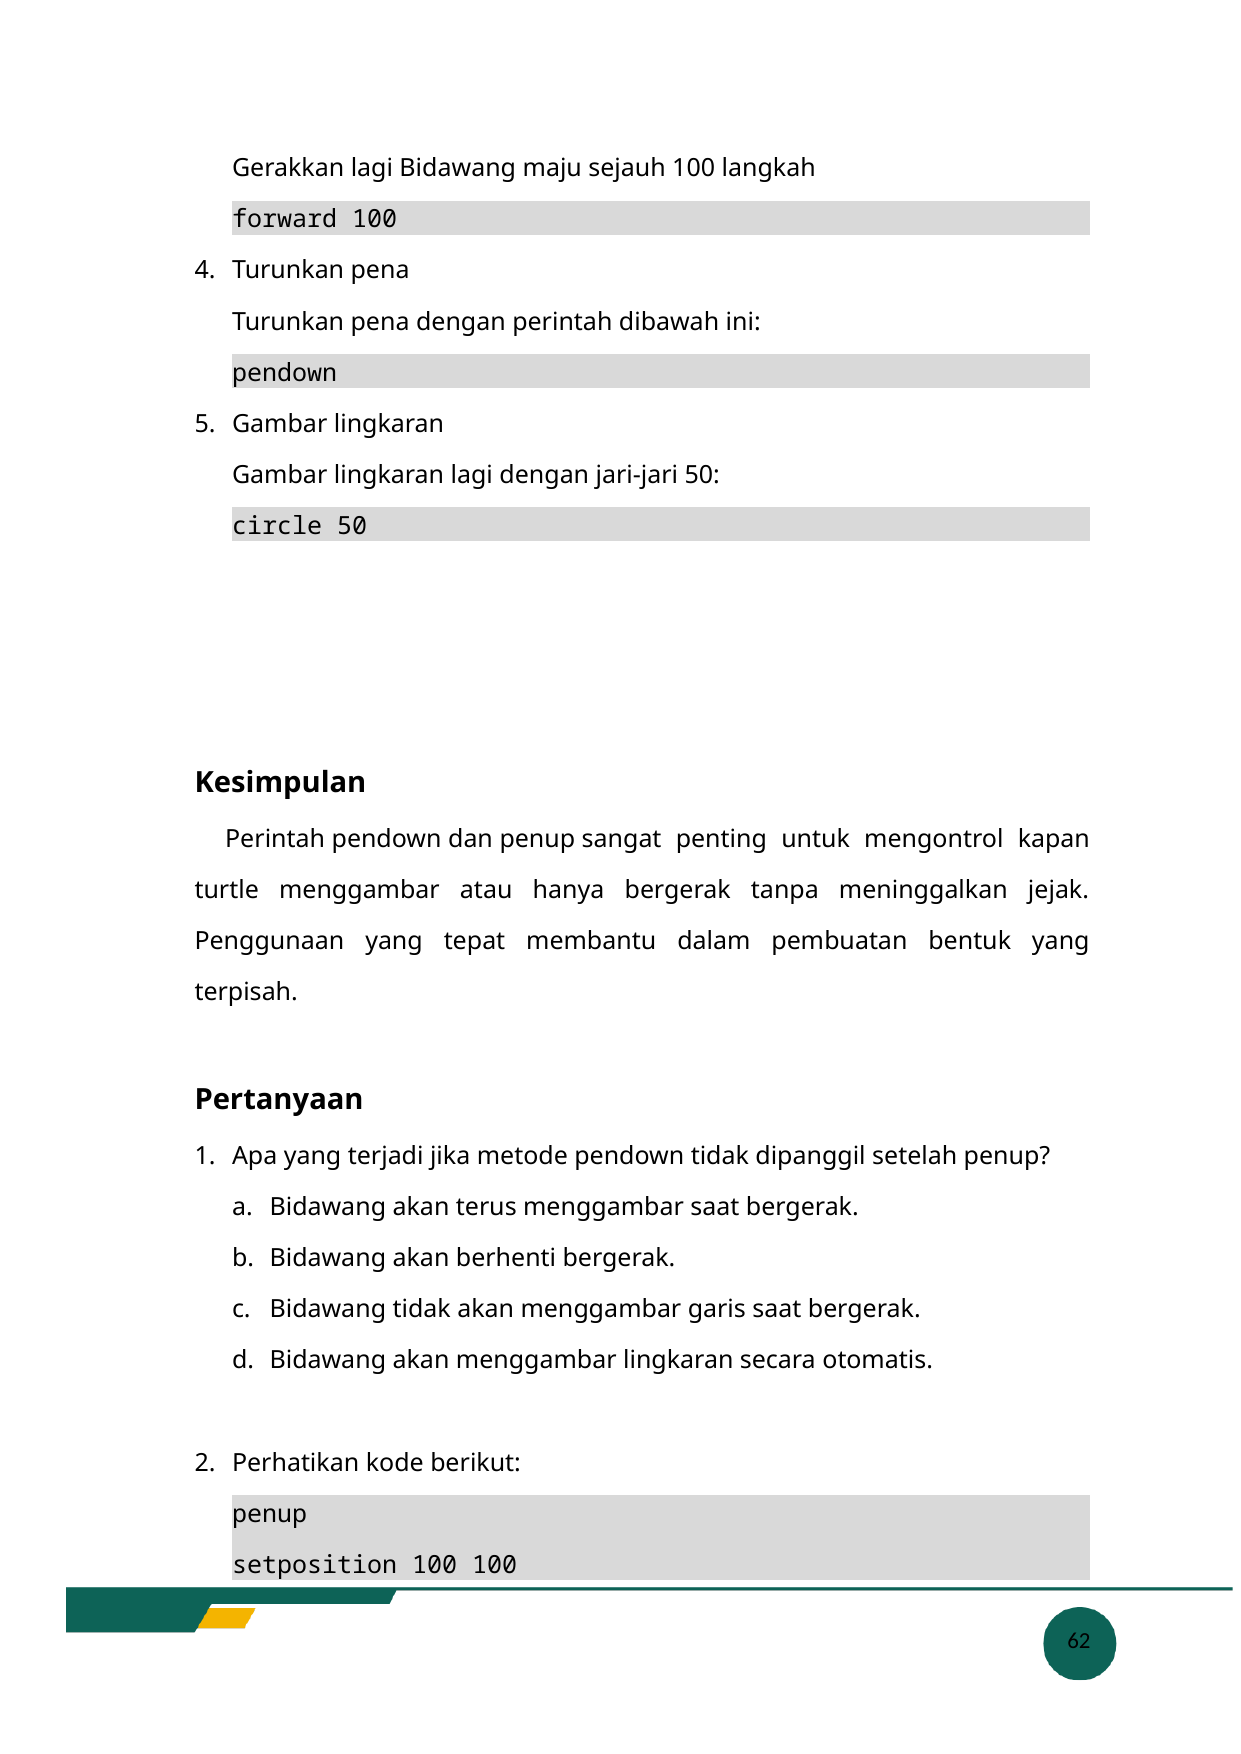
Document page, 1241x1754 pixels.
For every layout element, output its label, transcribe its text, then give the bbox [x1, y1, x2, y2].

list Turunkan pena [194, 252, 1090, 286]
list Turunkan pena dengan perintah dibawah ini: [232, 303, 1090, 337]
list pendown [232, 354, 1090, 388]
list forward 100 [232, 201, 1090, 235]
list Gerakkan lagi Bidawang maju sejauh 100 langkah [232, 150, 1090, 184]
text Perintah pendown dan penup sangat penting untuk mengontrol kapan turtle menggambar atau hanya bergerak tanpa meninggalkan jejak. Penggunaan yang tepat membantu dalam pembuatan bentuk yang terpisah. [194, 821, 1090, 1008]
list Apa yang terjadi jika metode pendown tidak dipanggil setelah penup? [194, 1138, 1090, 1172]
list Bidawang akan berhenti bergerak. [232, 1240, 1090, 1274]
list Gambar lingkaran lagi dengan jari-jari 50: [232, 456, 1090, 490]
list Bidawang akan terus menggambar saat bergerak. [232, 1189, 1090, 1223]
list Bidawang akan menggambar lingkaran secara otomatis. [232, 1342, 1090, 1376]
text Pertanyaan [150, 1078, 1090, 1118]
list Perhatikan kode berikut: [194, 1444, 1090, 1478]
list penup [232, 1495, 1090, 1529]
list circle 50 [232, 507, 1090, 541]
list Gambar lingkaran [194, 405, 1090, 439]
list Bidawang tidak akan menggambar garis saat bergerak. [232, 1291, 1090, 1325]
text Kesimpulan [194, 761, 1090, 801]
picture [66, 1578, 1233, 1708]
list setposition 100 100 [232, 1546, 1090, 1580]
